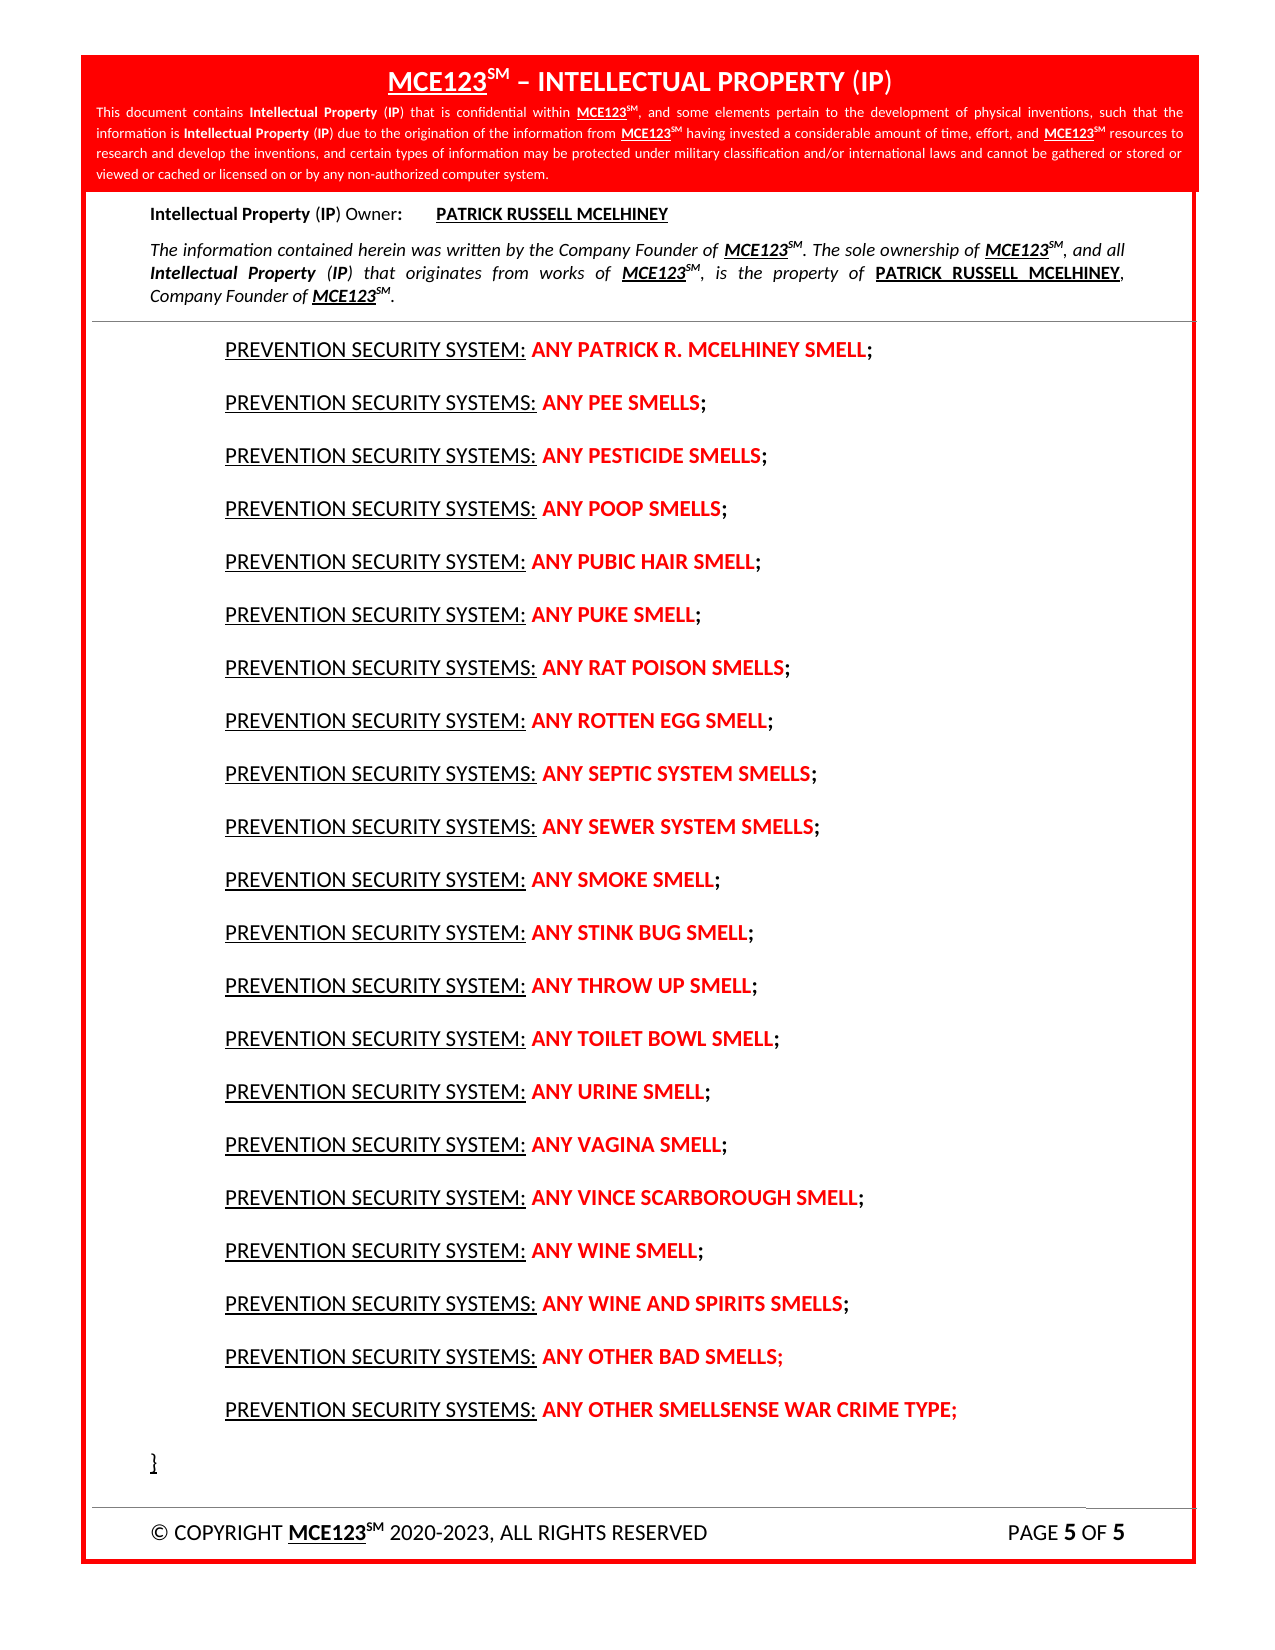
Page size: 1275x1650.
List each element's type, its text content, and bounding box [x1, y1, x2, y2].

text PREVENTION SECURITY SYSTEMS: ANY WINE AND SPIRITS SMELLS; [187, 1289, 1125, 1317]
text PREVENTION SECURITY SYSTEMS: ANY SEWER SYSTEM SMELLS; [187, 812, 1125, 840]
text PREVENTION SECURITY SYSTEMS: ANY OTHER SMELLSENSE WAR CRIME TYPE; [187, 1395, 1125, 1423]
text PREVENTION SECURITY SYSTEM: ANY STINK BUG SMELL; [187, 918, 1125, 946]
text PREVENTION SECURITY SYSTEM: ANY URINE SMELL; [187, 1077, 1125, 1105]
text PREVENTION SECURITY SYSTEMS: ANY PESTICIDE SMELLS; [187, 441, 1125, 469]
text PREVENTION SECURITY SYSTEM: ANY SMOKE SMELL; [187, 865, 1125, 893]
text PREVENTION SECURITY SYSTEM: ANY TOILET BOWL SMELL; [187, 1024, 1125, 1052]
text PREVENTION SECURITY SYSTEMS: ANY SEPTIC SYSTEM SMELLS; [187, 759, 1125, 787]
text PREVENTION SECURITY SYSTEM: ANY PUBIC HAIR SMELL; [187, 547, 1125, 575]
text PREVENTION SECURITY SYSTEMS: ANY PEE SMELLS; [187, 388, 1125, 416]
text PREVENTION SECURITY SYSTEM: ANY THROW UP SMELL; [187, 971, 1125, 999]
text PREVENTION SECURITY SYSTEM: ANY ROTTEN EGG SMELL; [187, 706, 1125, 734]
text PREVENTION SECURITY SYSTEMS: ANY POOP SMELLS; [187, 494, 1125, 522]
text PREVENTION SECURITY SYSTEM: ANY WINE SMELL; [187, 1236, 1125, 1264]
text PREVENTION SECURITY SYSTEM: ANY PATRICK R. MCELHINEY SMELL; [187, 335, 1125, 363]
text } [150, 1448, 1125, 1476]
text PREVENTION SECURITY SYSTEM: ANY PUKE SMELL; [187, 600, 1125, 628]
text PREVENTION SECURITY SYSTEMS: ANY OTHER BAD SMELLS; [187, 1342, 1125, 1370]
text PREVENTION SECURITY SYSTEM: ANY VAGINA SMELL; [187, 1130, 1125, 1158]
text PREVENTION SECURITY SYSTEMS: ANY RAT POISON SMELLS; [187, 653, 1125, 681]
text PREVENTION SECURITY SYSTEM: ANY VINCE SCARBOROUGH SMELL; [187, 1183, 1125, 1211]
